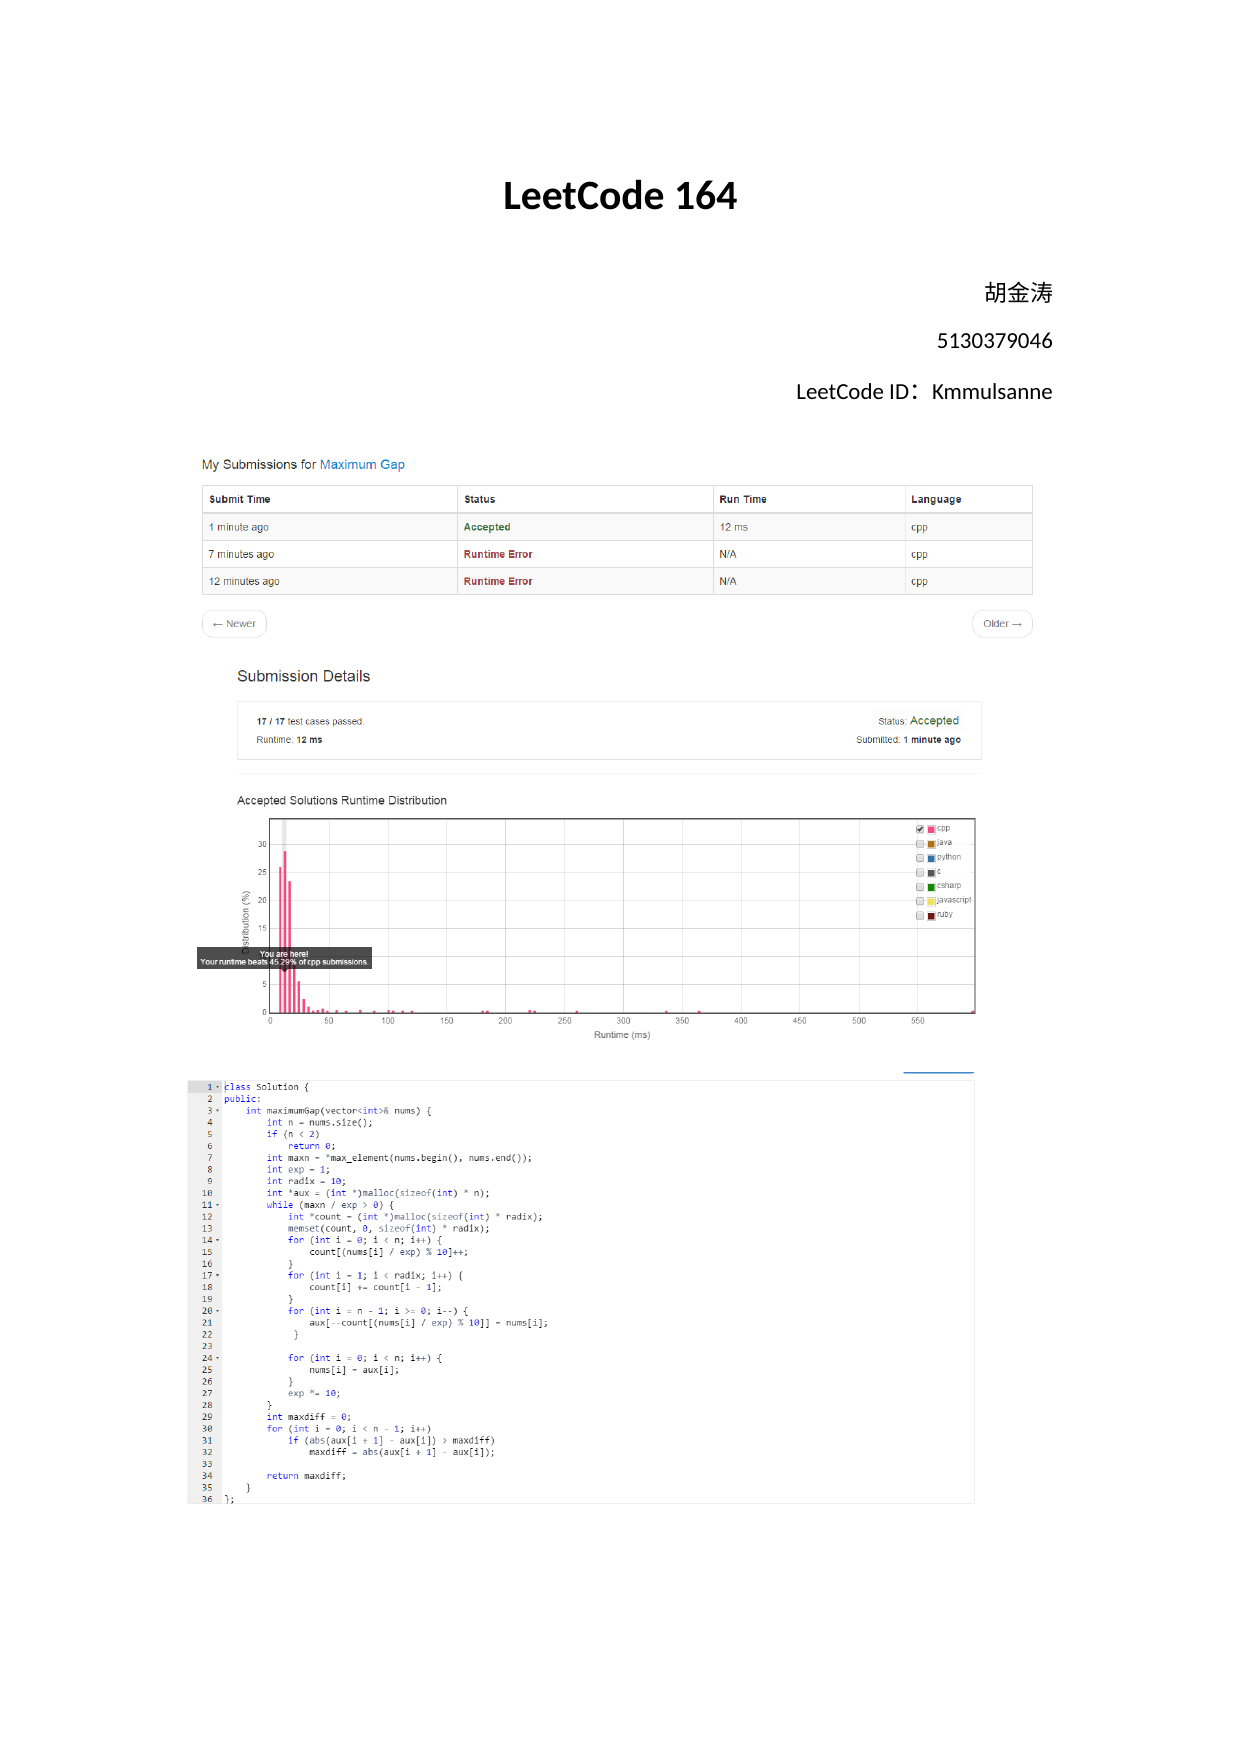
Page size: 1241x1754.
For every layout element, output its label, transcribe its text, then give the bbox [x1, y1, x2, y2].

picture [187, 454, 1053, 643]
picture [187, 1072, 1053, 1513]
text LeetCode 164 [187, 162, 1053, 227]
text LeetCode ID：Kmmulsanne [187, 357, 1053, 422]
text 5130379046 [187, 324, 1053, 357]
picture [187, 649, 1053, 1052]
text 胡金涛 [187, 259, 1053, 324]
